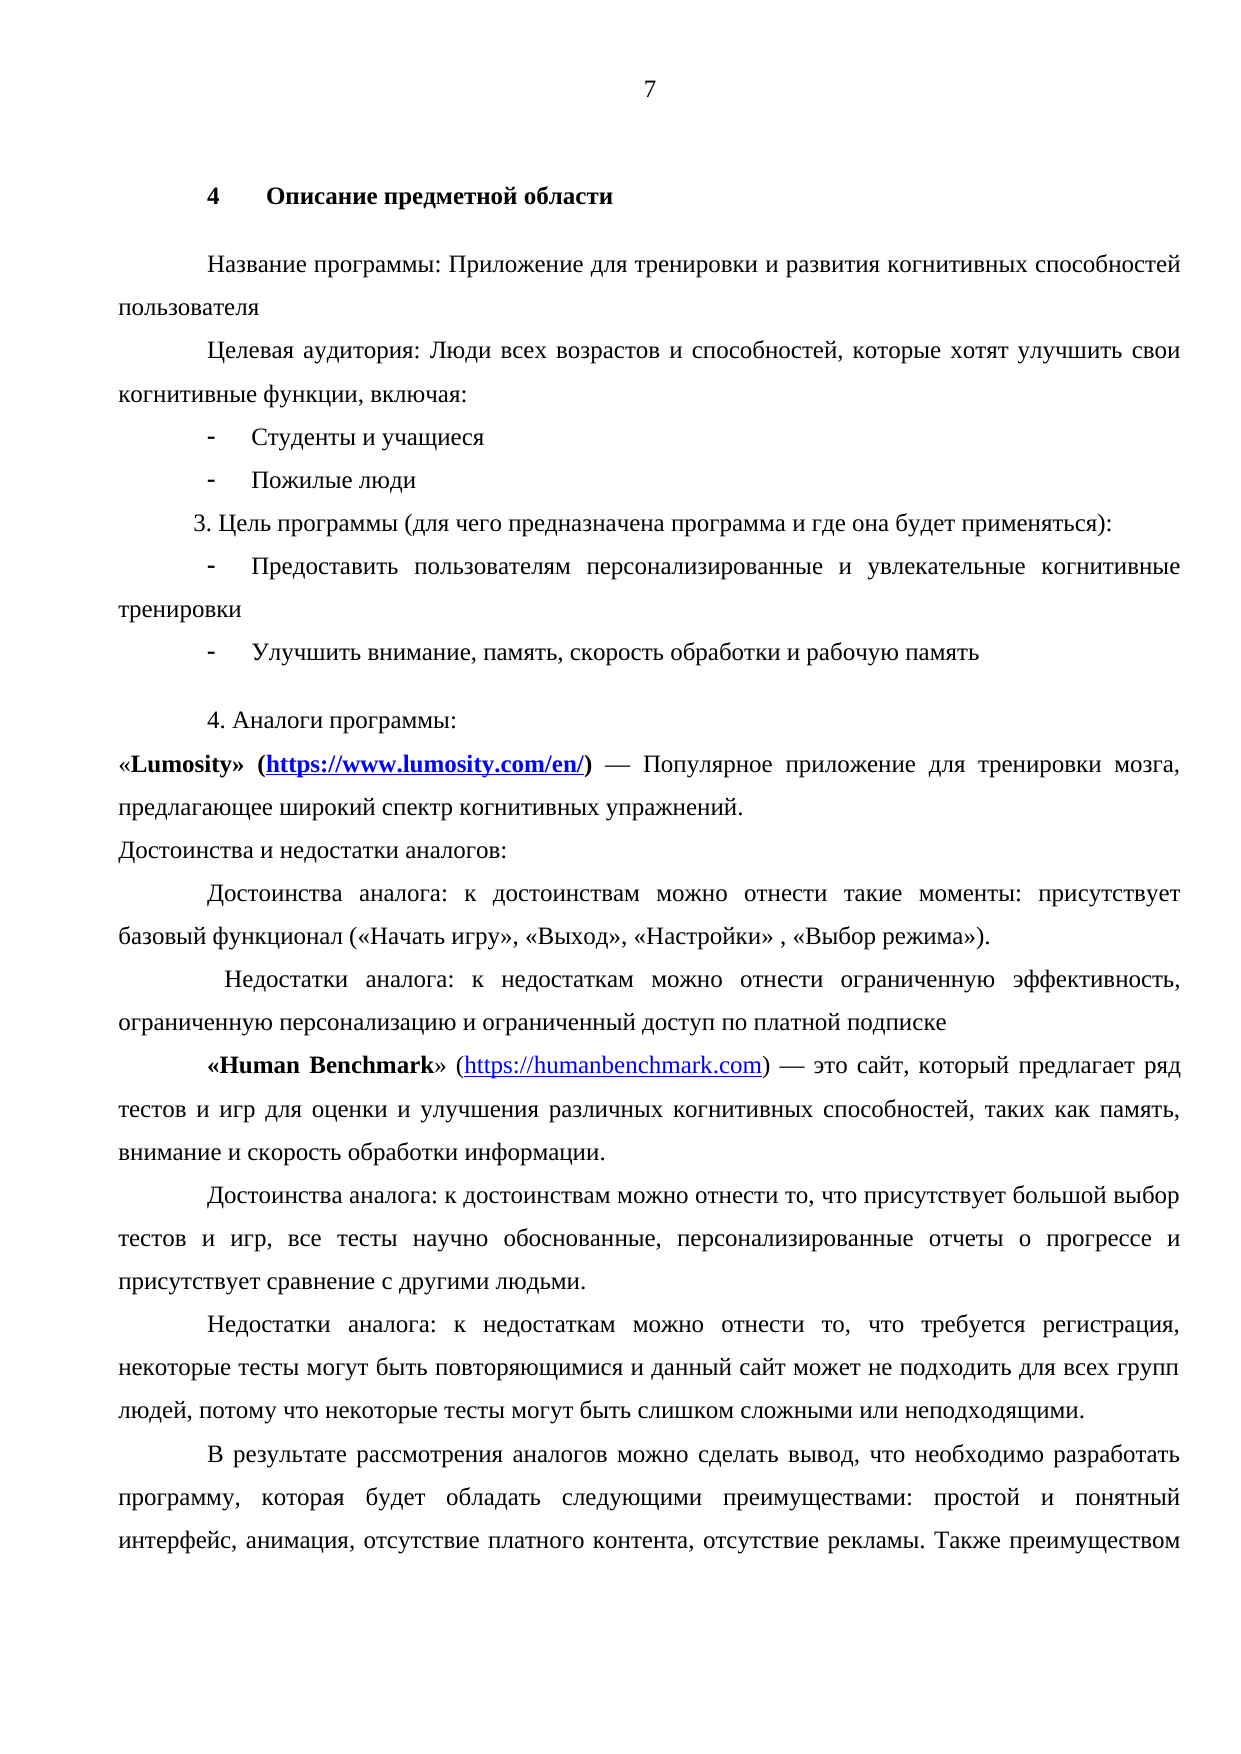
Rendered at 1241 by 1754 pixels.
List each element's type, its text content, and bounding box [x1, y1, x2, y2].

text «Lumosity» (https://www.lumosity.com/en/) — Популярное приложение для тренировки мозга, предлагающее широкий спектр когнитивных упражнений. [118, 749, 1181, 821]
text Название программы: Приложение для тренировки и развития когнитивных способностей пользователя [118, 249, 1181, 321]
list Студенты и учащиеся [118, 422, 1181, 451]
text Достоинства аналога: к достоинствам можно отнести то, что присутствует большой выбор тестов и игр, все тесты научно обоснованные, персонализированные отчеты о прогрессе и присутствует сравнение с другими людьми. [118, 1180, 1181, 1295]
text Достоинства аналога: к достоинствам можно отнести такие моменты: присутствует базовый функционал («Начать игру», «Выход», «Настройки» , «Выбор режима»). [118, 878, 1181, 950]
text Недостатки аналога: к недостаткам можно отнести ограниченную эффективность, ограниченную персонализацию и ограниченный доступ по платной подписке [118, 964, 1181, 1036]
text «Human Benchmark» (https://humanbenchmark.com) — это сайт, который предлагает ряд тестов и игр для оценки и улучшения различных когнитивных способностей, таких как память, внимание и скорость обработки информации. [118, 1051, 1181, 1166]
subtitle Описание предметной области [118, 181, 1181, 210]
list 3. Цель программы (для чего предназначена программа и где она будет применяться): [193, 508, 1181, 537]
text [118, 1439, 1181, 1554]
text Достоинства и недостатки аналогов: [118, 835, 1181, 864]
text 4. Аналоги программы: [118, 706, 1181, 734]
text Целевая аудитория: Люди всех возрастов и способностей, которые хотят улучшить свои когнитивные функции, включая: [118, 336, 1181, 407]
list Пожилые люди [118, 465, 1181, 494]
list Предоставить пользователям персонализированные и увлекательные когнитивные тренировки [118, 551, 1181, 623]
text Недостатки аналога: к недостаткам можно отнести то, что требуется регистрация, некоторые тесты могут быть повторяющимися и данный сайт может не подходить для всех групп людей, потому что некоторые тесты могут быть слишком сложными или неподходящими. [118, 1309, 1181, 1424]
list Улучшить внимание, память, скорость обработки и рабочую память [118, 637, 1181, 666]
